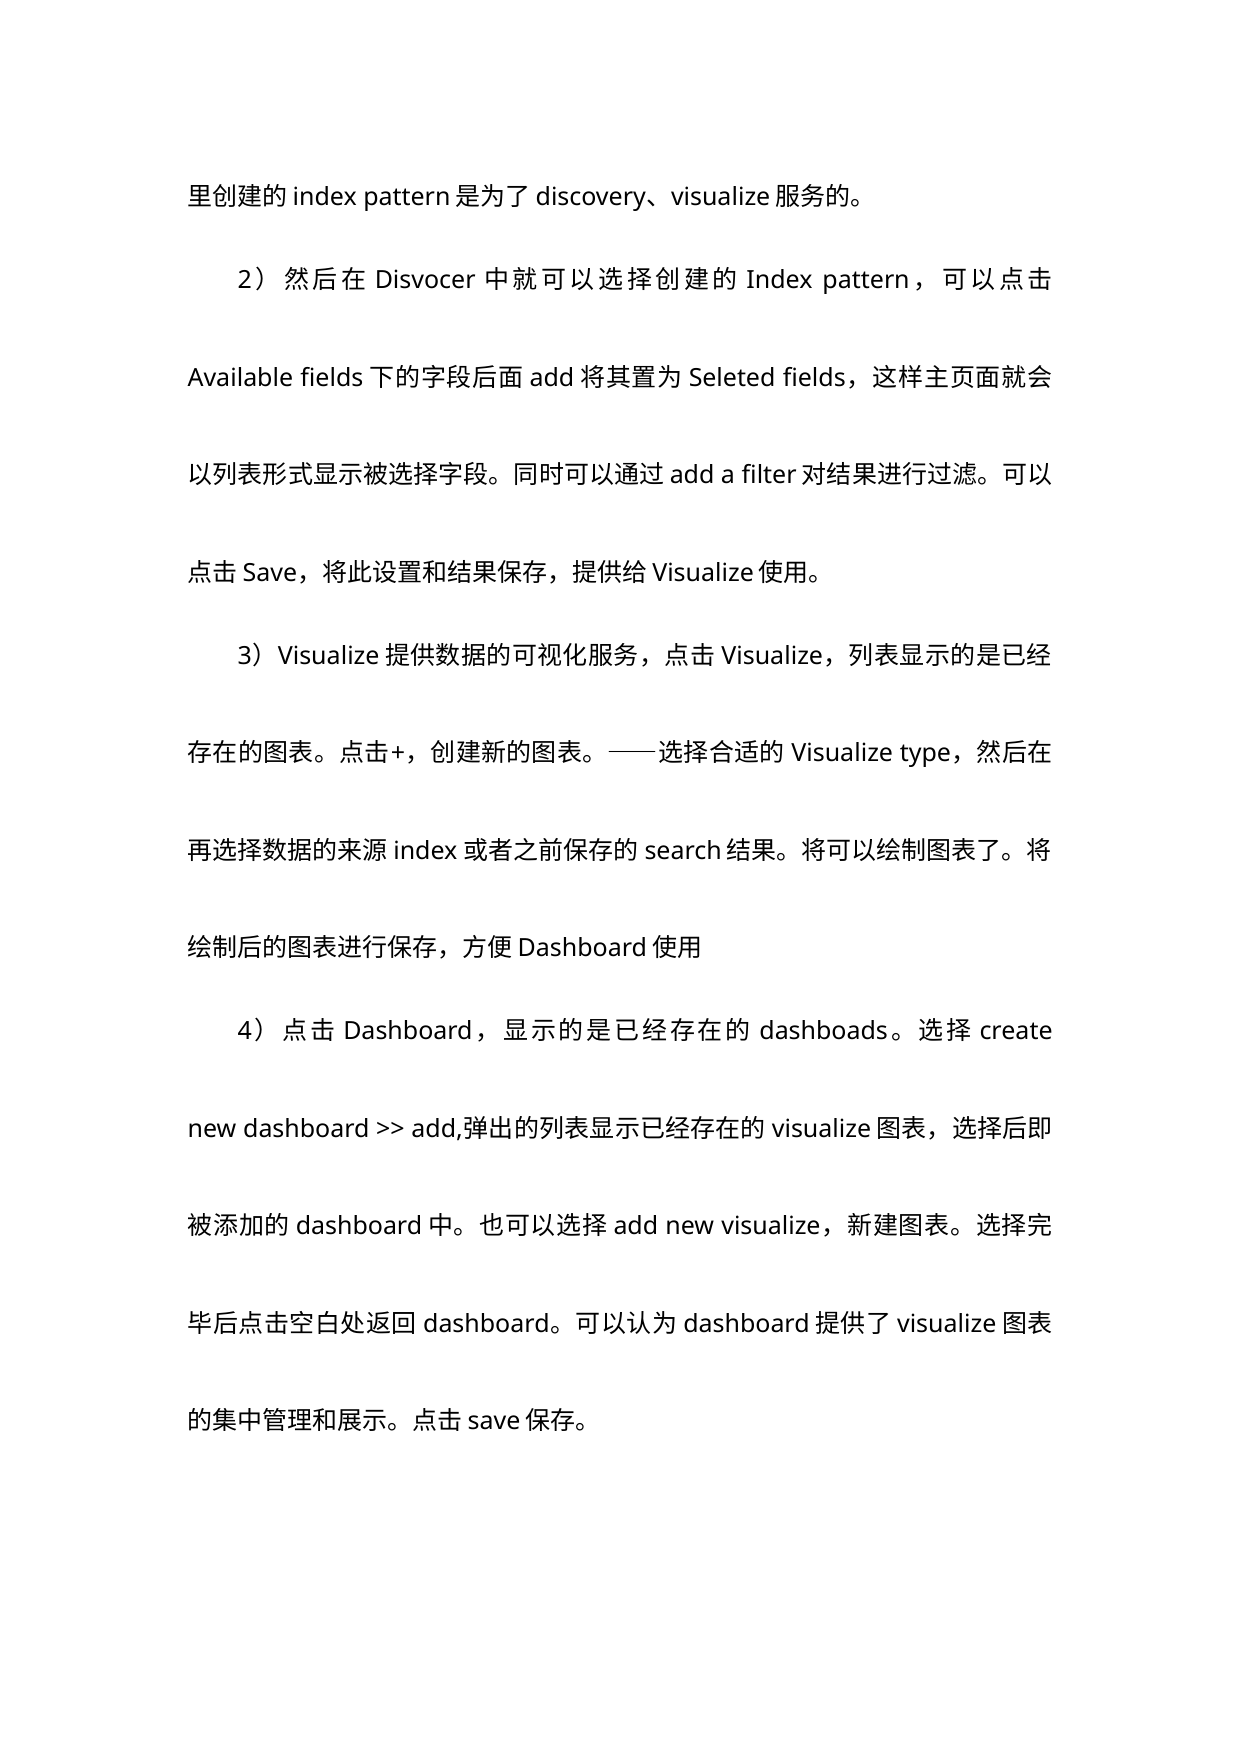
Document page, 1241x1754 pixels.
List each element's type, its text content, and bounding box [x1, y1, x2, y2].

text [187, 162, 1053, 227]
text 4）点击Dashboard，显示的是已经存在的dashboads。选择create new dashboard >> add,弹出的列表显示已经存在的visualize图表，选择后即被添加的dashboard中。也可以选择add new visualize，新建图表。选择完毕后点击空白处返回dashboard。可以认为dashboard提供了visualize图表的集中管理和展示。点击save保存。 [187, 996, 1053, 1451]
text 3）Visualize提供数据的可视化服务，点击Visualize，列表显示的是已经存在的图表。点击+，创建新的图表。——选择合适的Visualize type，然后在再选择数据的来源index 或者之前保存的search结果。将可以绘制图表了。将绘制后的图表进行保存，方便Dashboard使用 [187, 621, 1053, 978]
text 2）然后在Disvocer中就可以选择创建的Index pattern，可以点击Available fields下的字段后面add将其置为Seleted fields，这样主页面就会以列表形式显示被选择字段。同时可以通过add a filter对结果进行过滤。可以点击Save，将此设置和结果保存，提供给Visualize使用。 [187, 245, 1053, 603]
